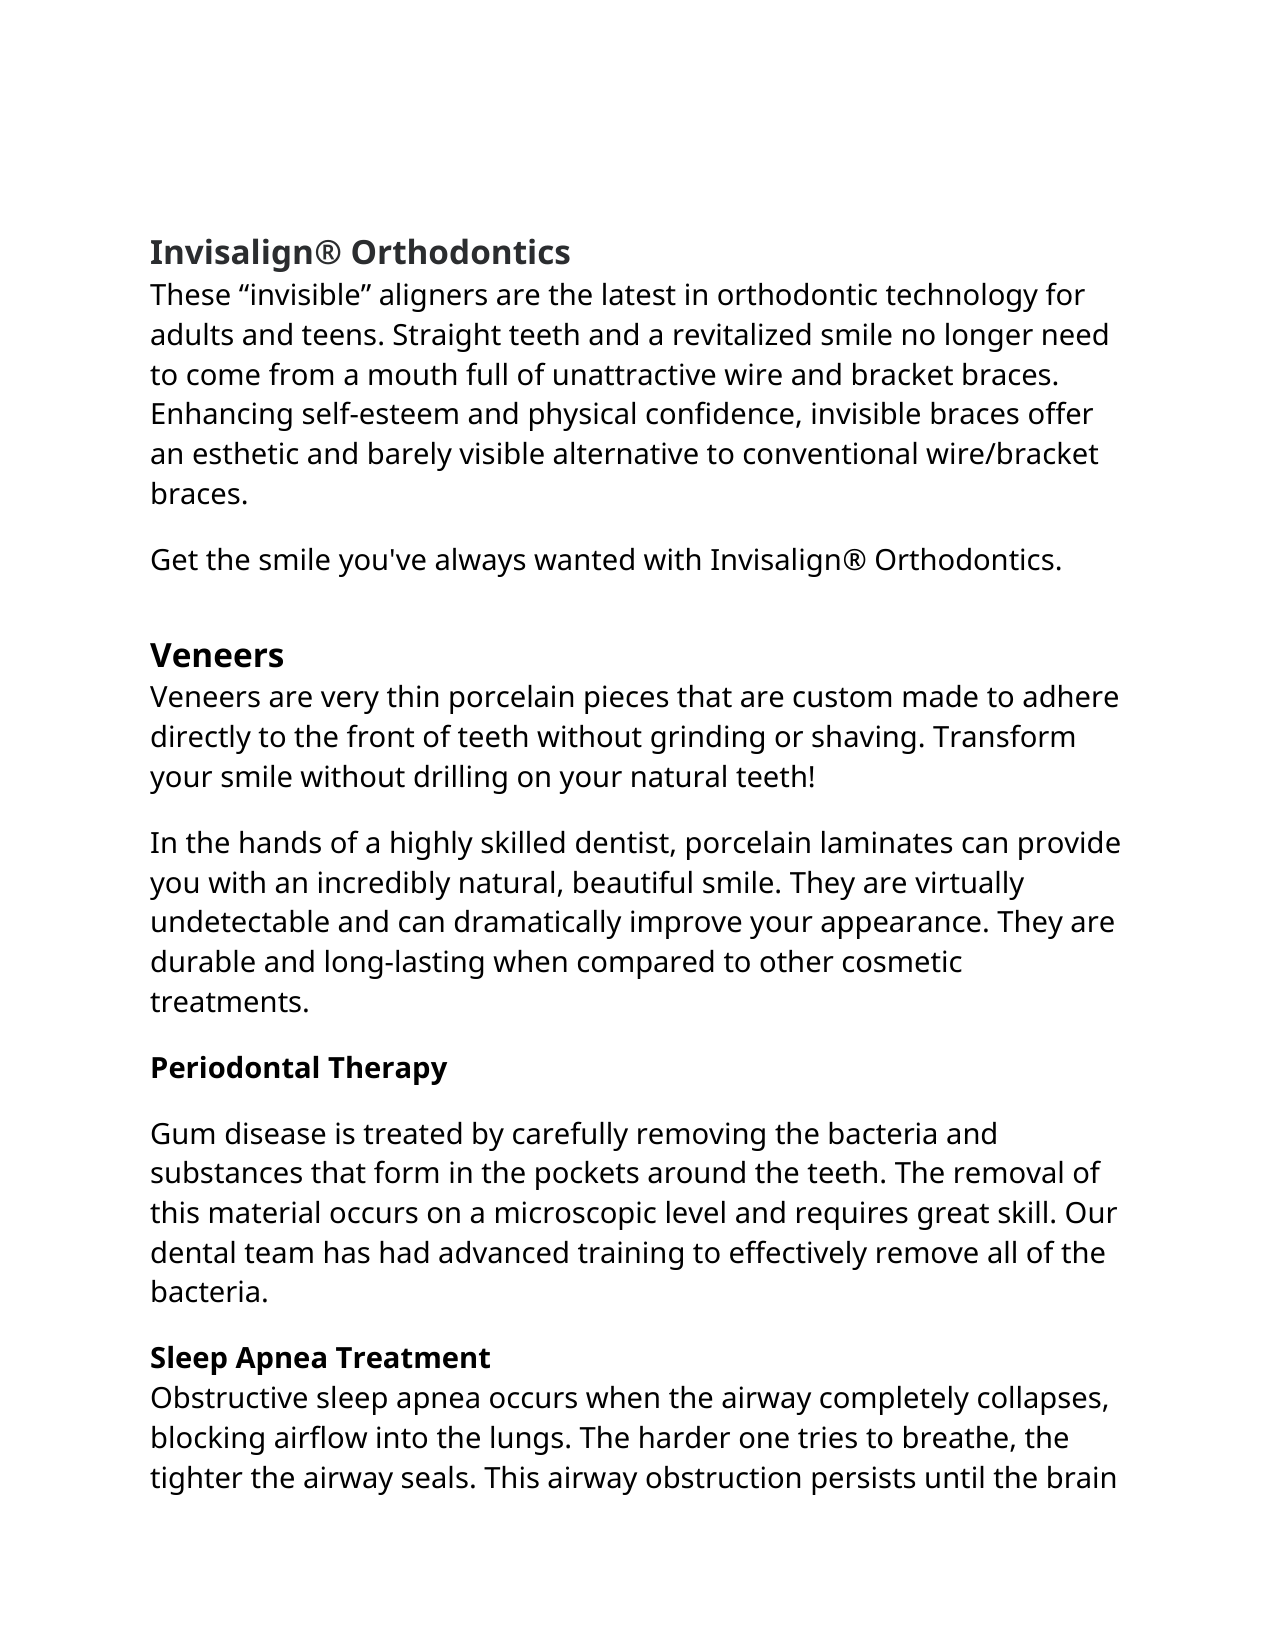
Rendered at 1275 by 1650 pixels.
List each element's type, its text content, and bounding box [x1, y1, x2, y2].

text Veneers are very thin porcelain pieces that are custom made to adhere directly to the front of teeth without grinding or shaving. Transform your smile without drilling on your natural teeth! [150, 677, 1125, 796]
text Invisalign® Orthodontics [150, 229, 1125, 274]
text Sleep Apnea Treatment [150, 1338, 1125, 1377]
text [150, 1377, 1125, 1497]
text These “invisible” aligners are the latest in orthodontic technology for adults and teens. Straight teeth and a revitalized smile no longer need to come from a mouth full of unattractive wire and bracket braces. Enhancing self-esteem and physical confidence, invisible braces offer an esthetic and barely visible alternative to conventional wire/bracket braces. [150, 274, 1125, 513]
text Veneers [150, 631, 1125, 677]
text Gum disease is treated by carefully removing the bacteria and substances that form in the pockets around the teeth. The removal of this material occurs on a microscopic level and requires great skill. Our dental team has had advanced training to effectively remove all of the bacteria. [150, 1113, 1125, 1311]
subtitle Periodontal Therapy [150, 1047, 1125, 1087]
text Get the smile you've always wanted with Invisalign® Orthodontics. [150, 539, 1125, 579]
text In the hands of a highly skilled dentist, porcelain laminates can provide you with an incredibly natural, beautiful smile. They are virtually undetectable and can dramatically improve your appearance. They are durable and long-lasting when compared to other cosmetic treatments. [150, 822, 1125, 1021]
